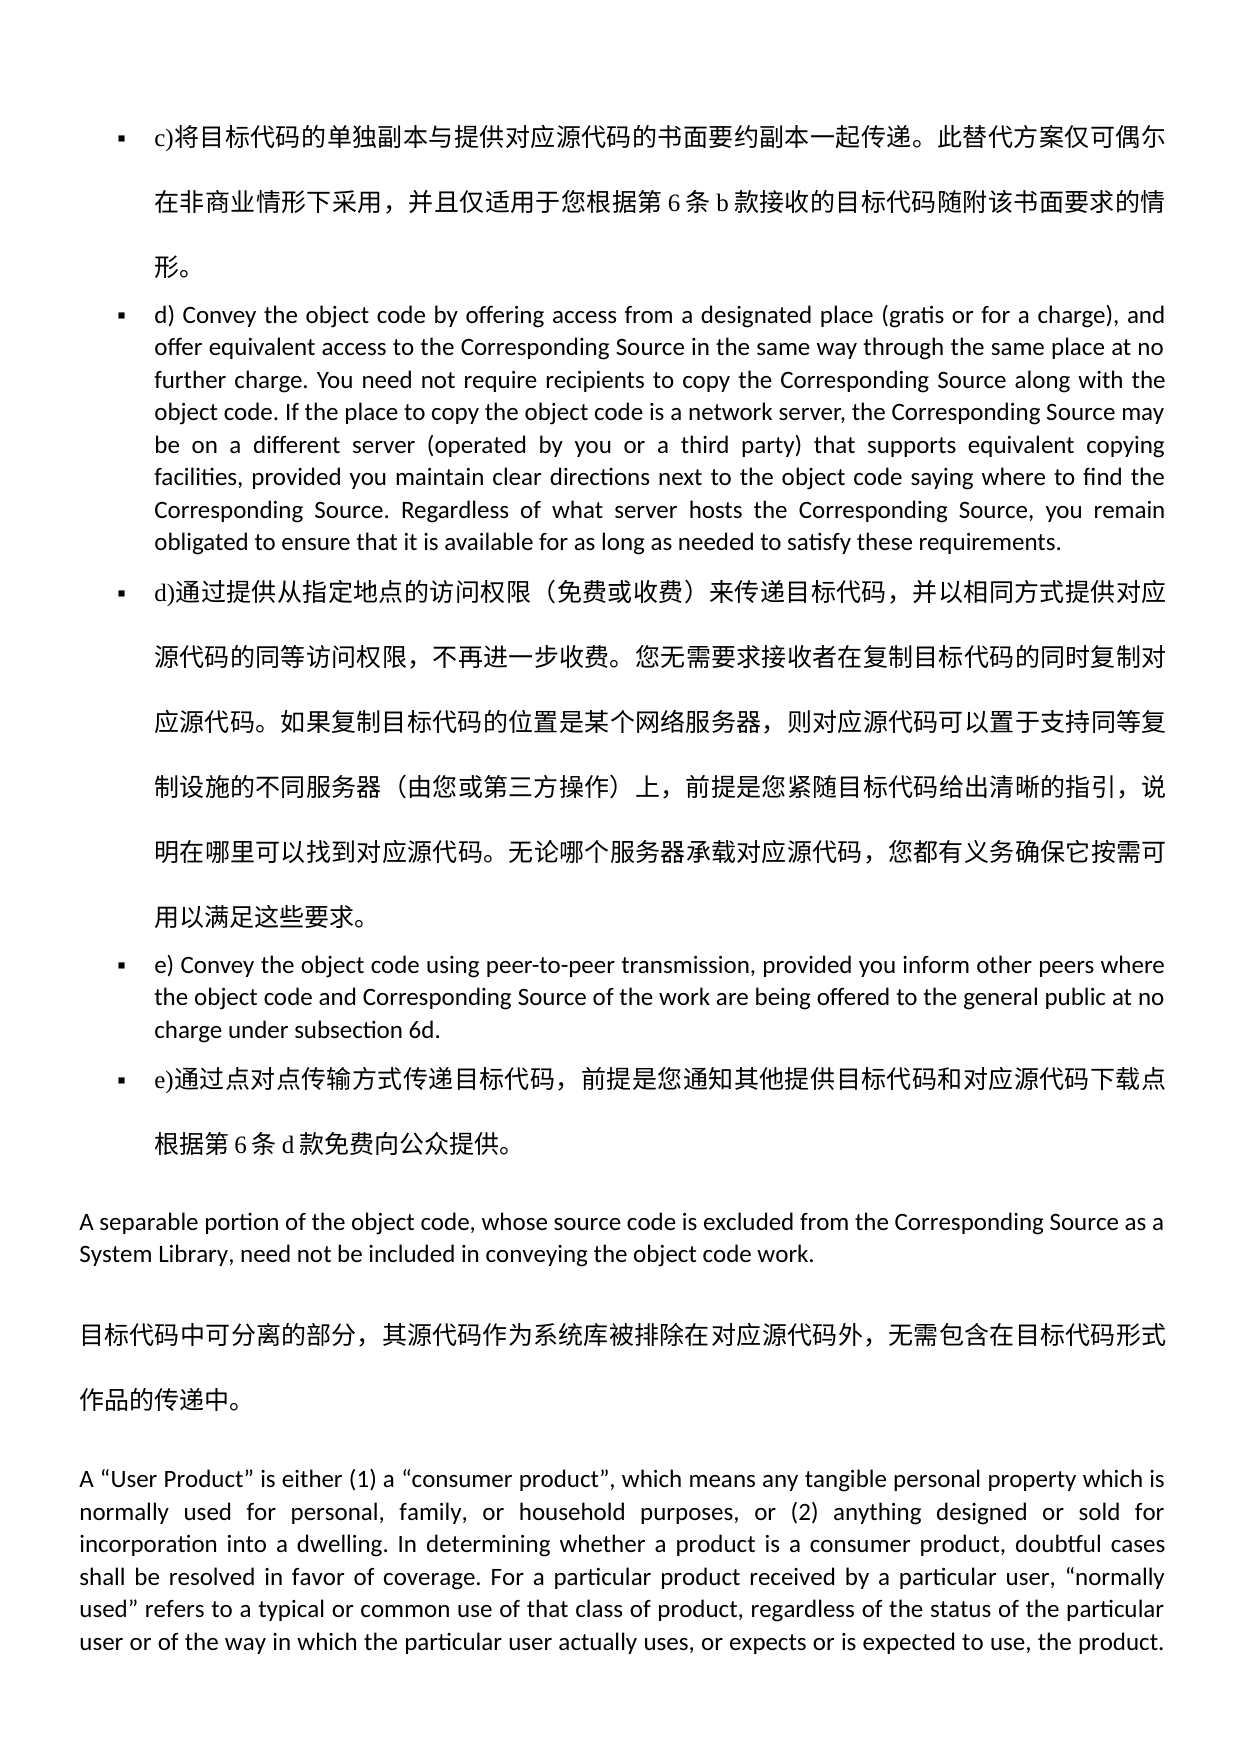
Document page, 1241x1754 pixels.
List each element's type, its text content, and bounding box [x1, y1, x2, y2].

list d) Convey the object code by offering access from a designated place (gratis or for a charge), and offer equivalent access to the Corresponding Source in the same way through the same place at no further charge. You need not require recipients to copy the Corresponding Source along with the object code. If the place to copy the object code is a network server, the Corresponding Source may be on a different server (operated by you or a third party) that supports equivalent copying facilities, provided you maintain clear directions next to the object code saying where to find the Corresponding Source. Regardless of what server hosts the Corresponding Source, you remain obligated to ensure that it is available for as long as needed to satisfy these requirements. [117, 298, 1167, 558]
text A separable portion of the object code, whose source code is excluded from the Corresponding Source as a System Library, need not be included in conveying the object code work. [79, 1205, 1167, 1270]
text 目标代码中可分离的部分，其源代码作为系统库被排除在对应源代码外，无需包含在目标代码形式作品的传递中。 [79, 1301, 1167, 1431]
list c)将目标代码的单独副本与提供对应源代码的书面要约副本一起传递。此替代方案仅可偶尓在非商业情形下采用，并且仅适用于您根据第6条b款接收的目标代码随附该书面要求的情形。 [117, 103, 1167, 298]
list e) Convey the object code using peer-to-peer transmission, provided you inform other peers where the object code and Corresponding Source of the work are being offered to the general public at no charge under subsection 6d. [117, 948, 1167, 1046]
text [79, 1462, 1167, 1657]
list d)通过提供从指定地点的访问权限（免费或收费）来传递目标代码，并以相同方式提供对应源代码的同等访问权限，不再进一步收费。您无需要求接收者在复制目标代码的同时复制对应源代码。如果复制目标代码的位置是某个网络服务器，则对应源代码可以置于支持同等复制设施的不同服务器（由您或第三方操作）上，前提是您紧随目标代码给出清晰的指引，说明在哪里可以找到对应源代码。无论哪个服务器承载对应源代码，您都有义务确保它按需可用以满足这些要求。 [117, 558, 1167, 948]
list e)通过点对点传输方式传递目标代码，前提是您通知其他提供目标代码和对应源代码下载点根据第6条d款免费向公众提供。 [117, 1046, 1167, 1176]
